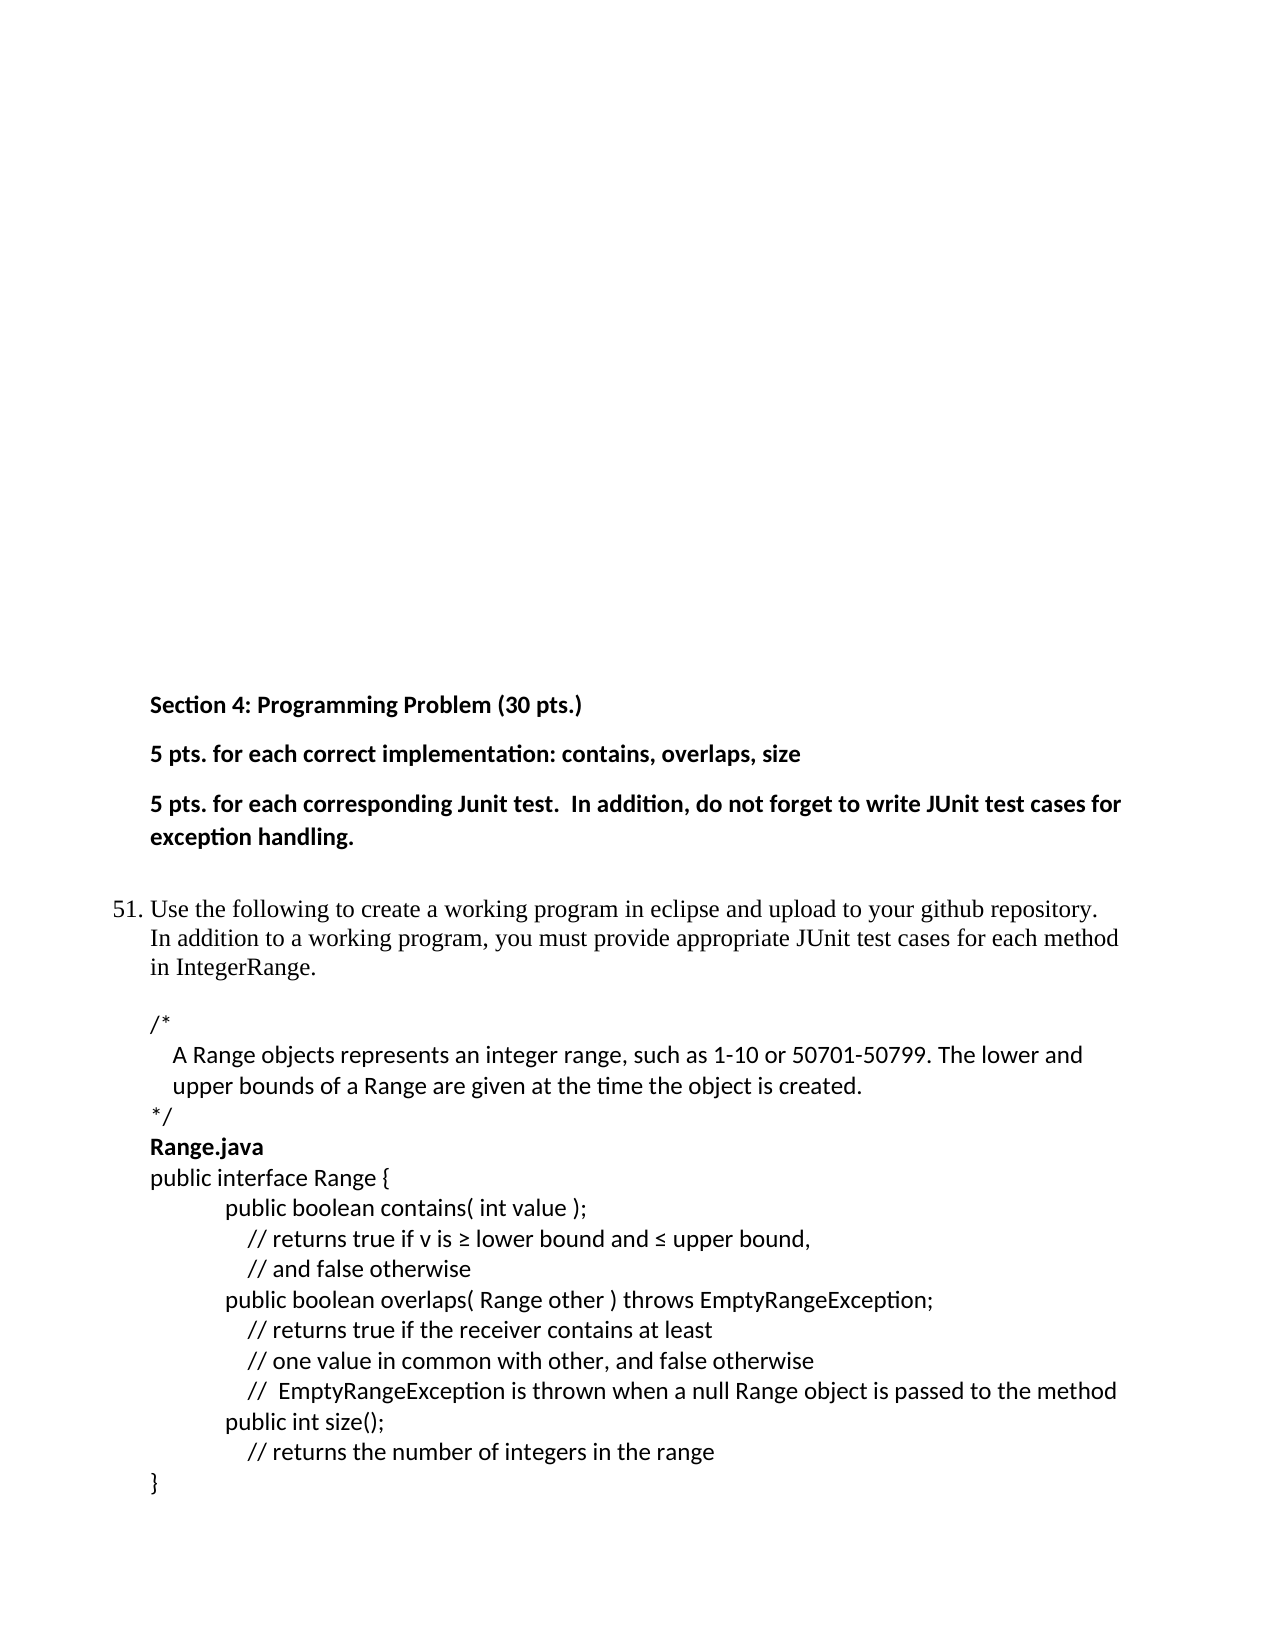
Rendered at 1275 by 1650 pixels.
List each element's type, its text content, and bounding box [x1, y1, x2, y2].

text Range.java [150, 1131, 1125, 1162]
text public interface Range { [150, 1162, 1125, 1192]
text public boolean contains( int value ); [150, 1192, 1125, 1223]
text Section 4: Programming Problem (30 pts.) [150, 689, 1125, 719]
text public int size(); [225, 1406, 1125, 1436]
text upper bounds of a Range are given at the time the object is created. [150, 1070, 1125, 1101]
text 5 pts. for each correct implementation: contains, overlaps, size [150, 738, 1125, 769]
text // returns true if the receiver contains at least [225, 1314, 1125, 1345]
text public boolean overlaps( Range other ) throws EmptyRangeException; [225, 1284, 1125, 1314]
text } [150, 1467, 1125, 1497]
text // one value in common with other, and false otherwise [225, 1345, 1125, 1375]
list Use the following to create a working program in eclipse and upload to your github repository. In addition to a working program, you must provide appropriate JUnit test cases for each method in IntegerRange. [112, 894, 1125, 980]
text // EmptyRangeException is thrown when a null Range object is passed to the method [225, 1375, 1125, 1406]
text // returns true if v is ≥ lower bound and ≤ upper bound, [225, 1223, 1125, 1253]
text // and false otherwise [225, 1253, 1125, 1284]
text // returns the number of integers in the range [225, 1436, 1125, 1467]
text */ [150, 1101, 1125, 1131]
text 5 pts. for each corresponding Junit test. In addition, do not forget to write JUnit test cases for exception handling. [150, 788, 1125, 851]
text A Range objects represents an integer range, such as 1-10 or 50701-50799. The lower and [150, 1039, 1125, 1070]
text /* [150, 1009, 1125, 1039]
